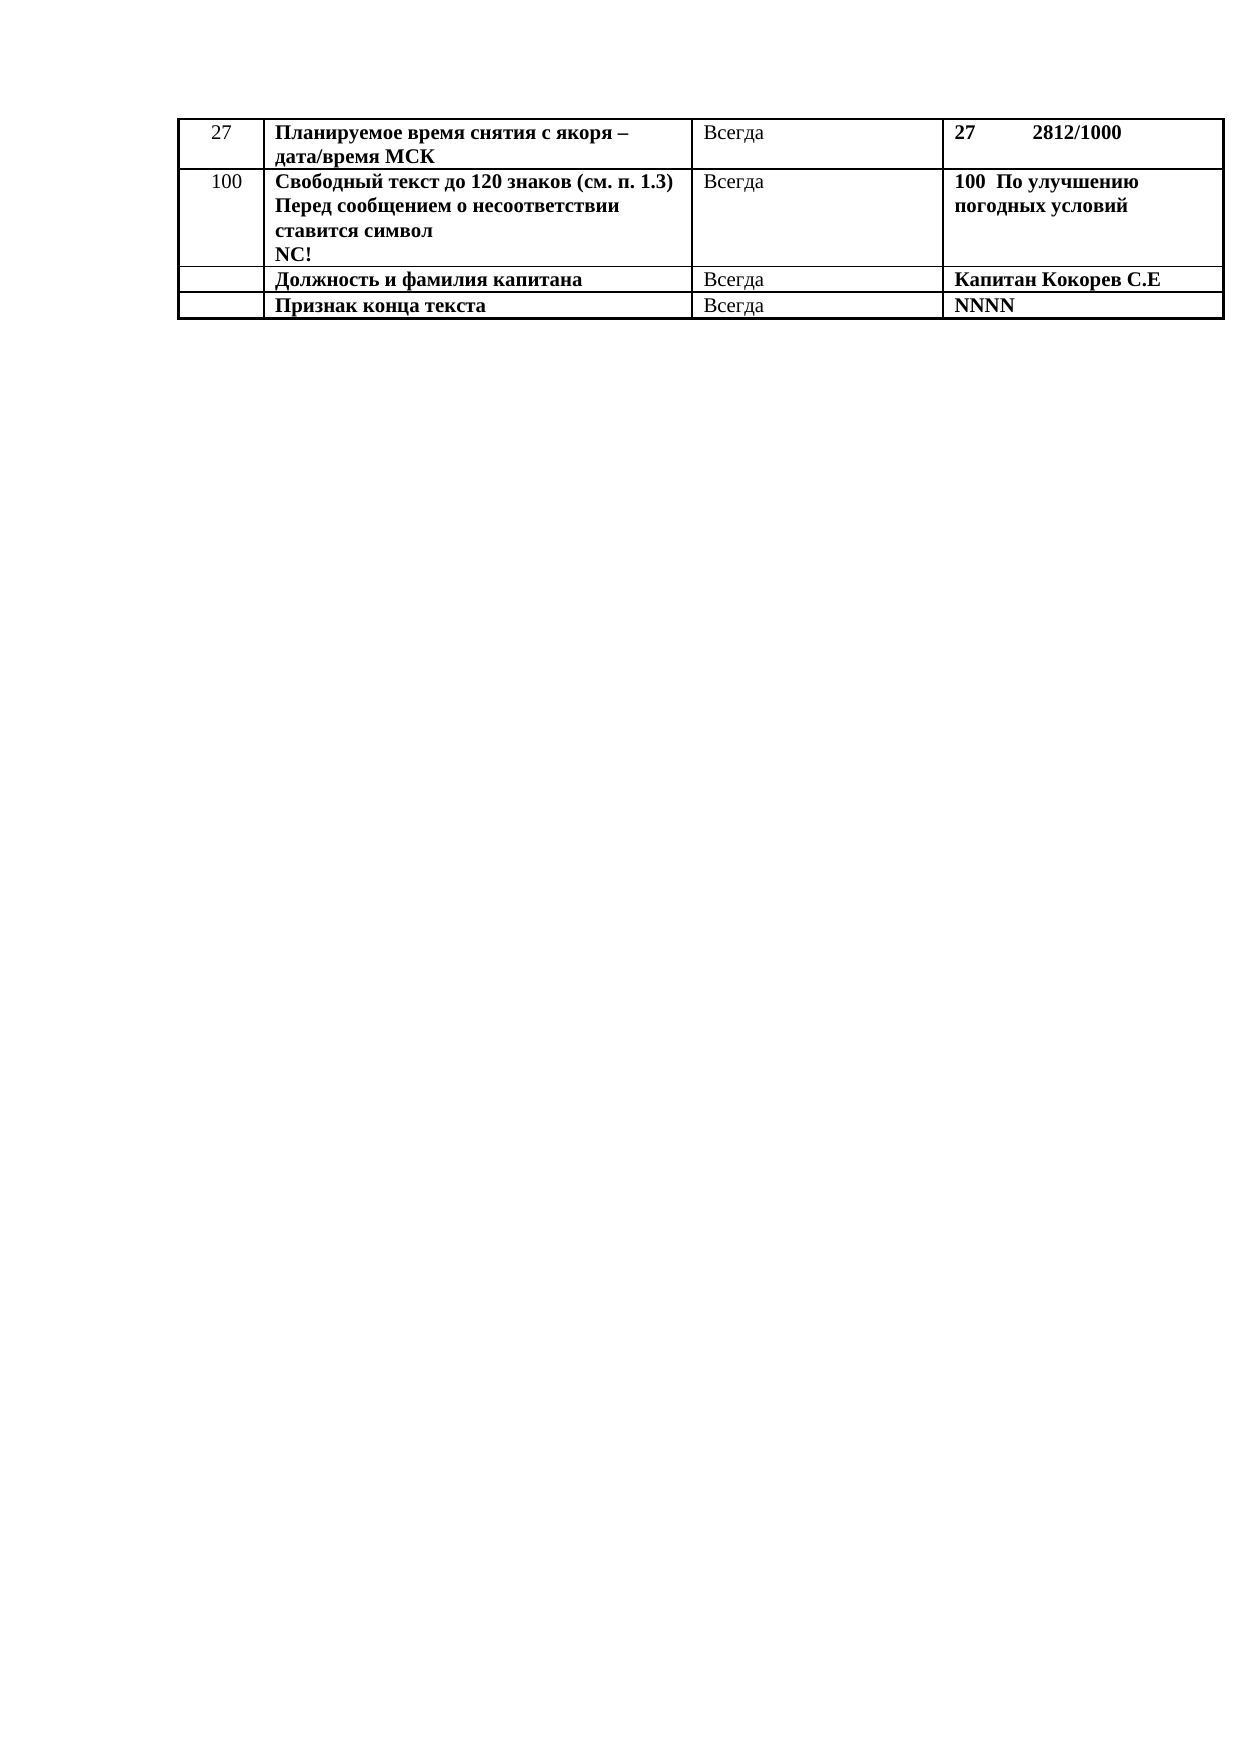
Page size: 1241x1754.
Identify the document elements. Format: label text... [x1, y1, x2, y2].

table_cell [180, 293, 263, 317]
table_cell Планируемое время снятия с якоря –дата/время МСК [265, 120, 691, 168]
table_cell Капитан Кокорев С.Е [944, 267, 1222, 291]
table_cell 27 [180, 120, 263, 168]
table_cell Всегда [693, 293, 942, 317]
table_cell Признак конца текста [265, 293, 691, 317]
table_cell Всегда [693, 120, 942, 168]
table_cell 100 По улучшению погодных условий [944, 170, 1222, 266]
table_cell Всегда [693, 267, 942, 291]
table_cell NNNN [944, 293, 1222, 317]
table_cell Свободный текст до 120 знаков (см. п. 1.3) Перед сообщением о несоответствии ставится символ NC! [265, 170, 691, 266]
table_cell [180, 267, 263, 291]
table_cell Должность и фамилия капитана [265, 267, 691, 291]
table_cell 27 2812/1000 [944, 120, 1222, 168]
table_cell Всегда [693, 170, 942, 266]
table_cell 100 [180, 170, 263, 266]
